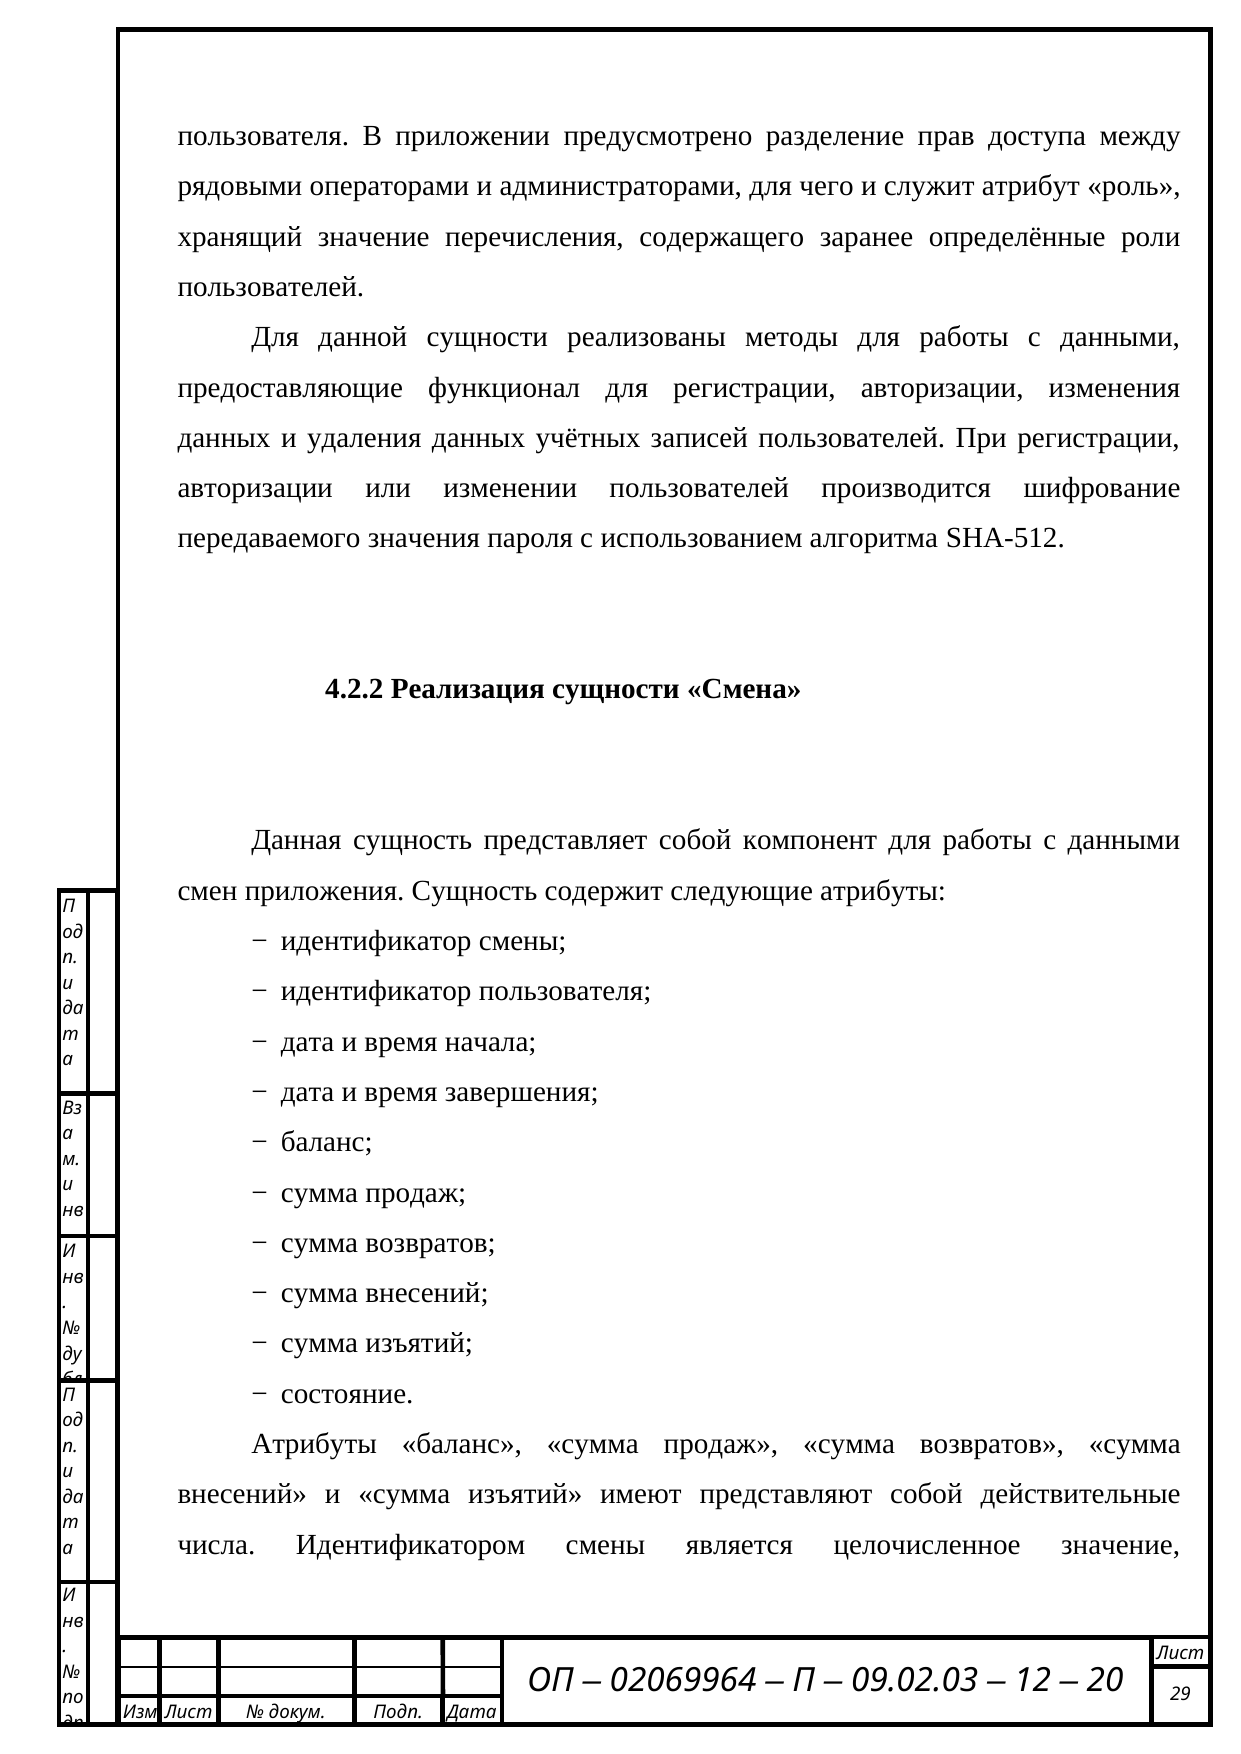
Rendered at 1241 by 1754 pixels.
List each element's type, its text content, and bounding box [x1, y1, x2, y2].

list сумма продаж; [177, 1175, 1181, 1208]
list сумма изъятий; [177, 1326, 1181, 1359]
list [177, 118, 1181, 303]
list идентификатор смены; [177, 923, 1181, 957]
list идентификатор пользователя; [177, 973, 1181, 1007]
list дата и время начала; [177, 1024, 1181, 1057]
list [177, 1426, 1181, 1560]
list 4.2.2 Реализация сущности «Смена» [251, 672, 1181, 705]
list Данная сущность представляет собой компонент для работы с данными смен приложения. Сущность содержит следующие атрибуты: [177, 822, 1181, 906]
list Для данной сущности реализованы методы для работы с данными, предоставляющие функционал для регистрации, авторизации, изменения данных и удаления данных учётных записей пользователей. При регистрации, авторизации или изменении пользователей производится шифрование передаваемого значения пароля с использованием алгоритма SHA-512. [177, 319, 1181, 554]
list сумма внесений; [177, 1275, 1181, 1309]
list дата и время завершения; [177, 1074, 1181, 1108]
list сумма возвратов; [177, 1225, 1181, 1258]
list состояние. [177, 1376, 1181, 1409]
list баланс; [177, 1124, 1181, 1158]
